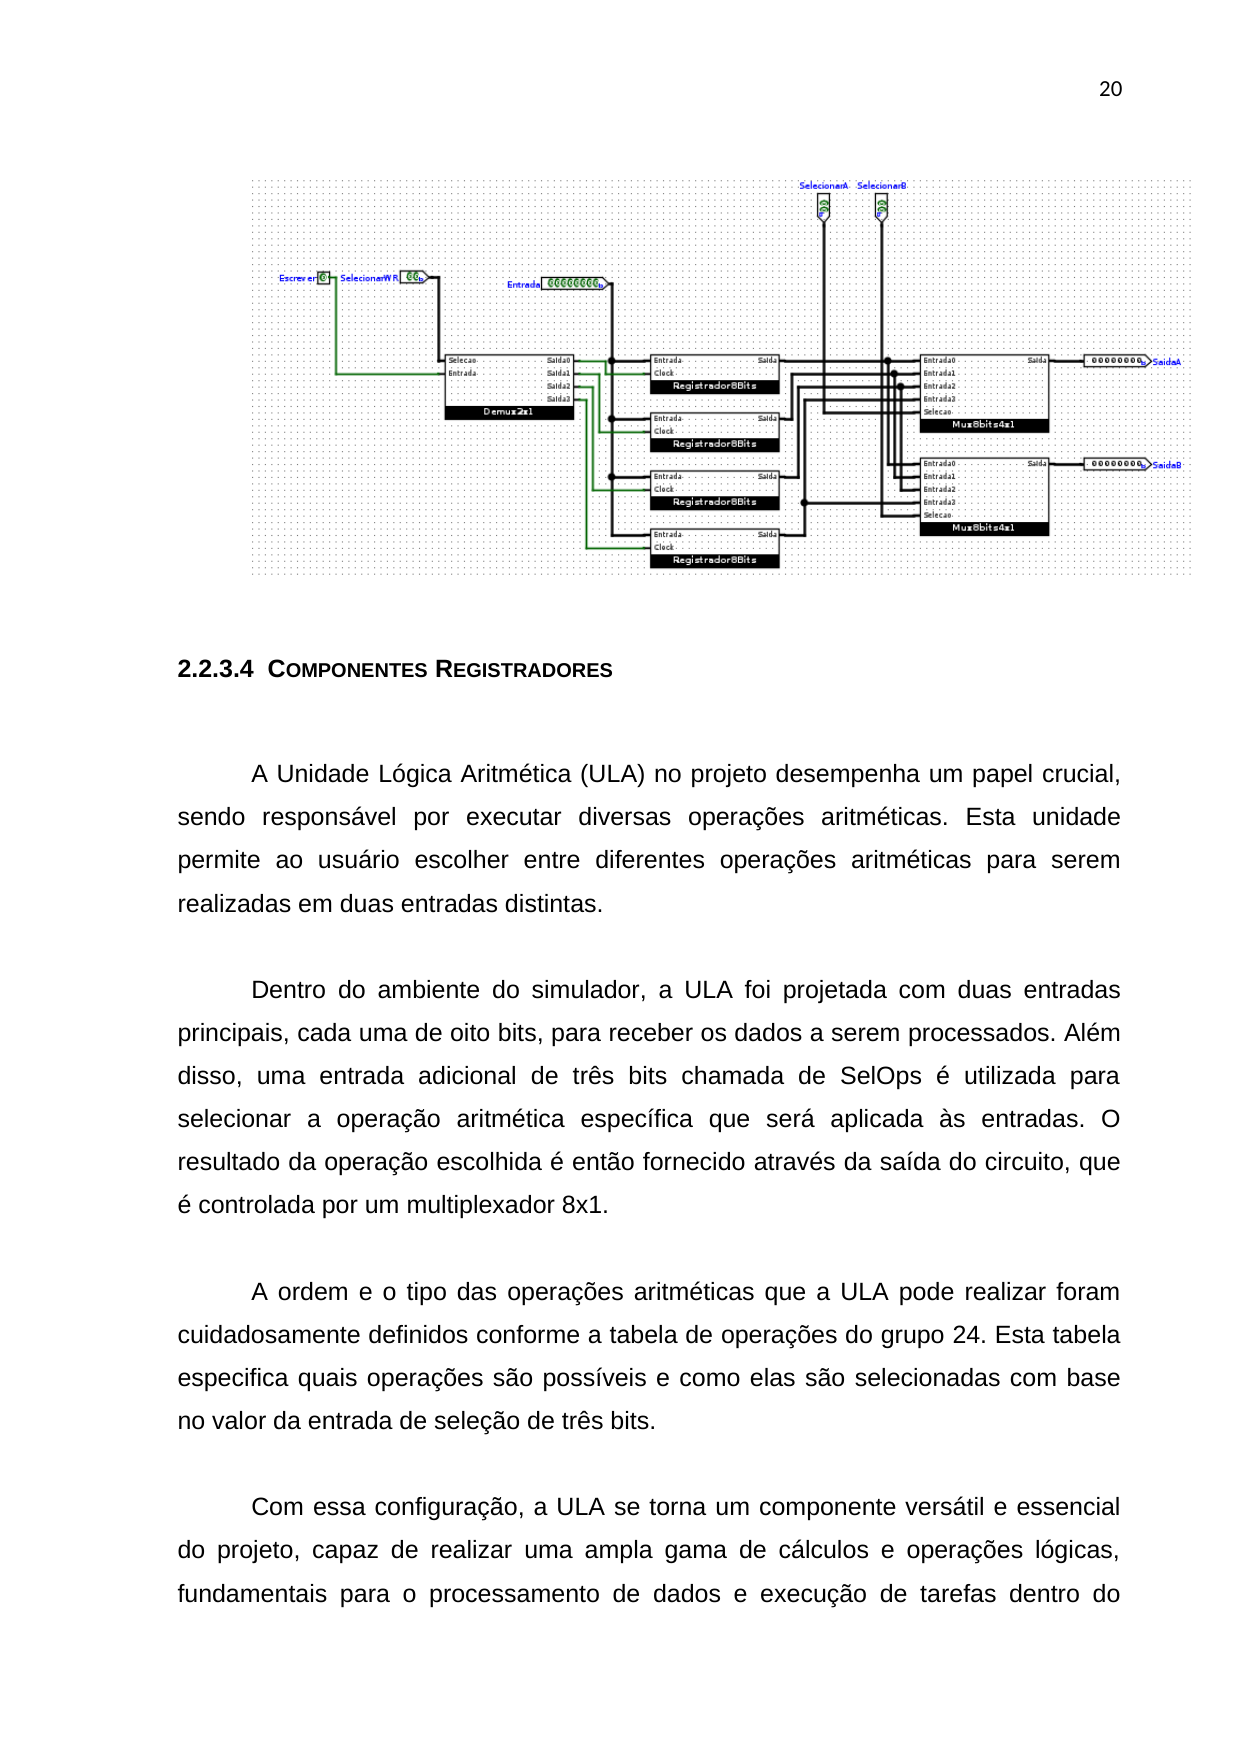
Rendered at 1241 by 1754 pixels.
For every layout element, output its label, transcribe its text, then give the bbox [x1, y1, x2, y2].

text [177, 1492, 1122, 1607]
text Dentro do ambiente do simulador, a ULA foi projetada com duas entradas principais, cada uma de oito bits, para receber os dados a serem processados. Além disso, uma entrada adicional de três bits chamada de SelOps é utilizada para selecionar a operação aritmética específica que será aplicada às entradas. O resultado da operação escolhida é então fornecido através da saída do circuito, que é controlada por um multiplexador 8x1. [177, 975, 1122, 1219]
subtitle 2.2.3.4 Componentes Registradores [177, 654, 1122, 682]
text A ordem e o tipo das operações aritméticas que a ULA pode realizar foram cuidadosamente definidos conforme a tabela de operações do grupo 24. Esta tabela especifica quais operações são possíveis e como elas são selecionadas com base no valor da entrada de seleção de três bits. [177, 1277, 1122, 1435]
text A Unidade Lógica Aritmética (ULA) no projeto desempenha um papel crucial, sendo responsável por executar diversas operações aritméticas. Esta unidade permite ao usuário escolher entre diferentes operações aritméticas para serem realizadas em duas entradas distintas. [177, 759, 1122, 917]
picture [251, 177, 1196, 578]
